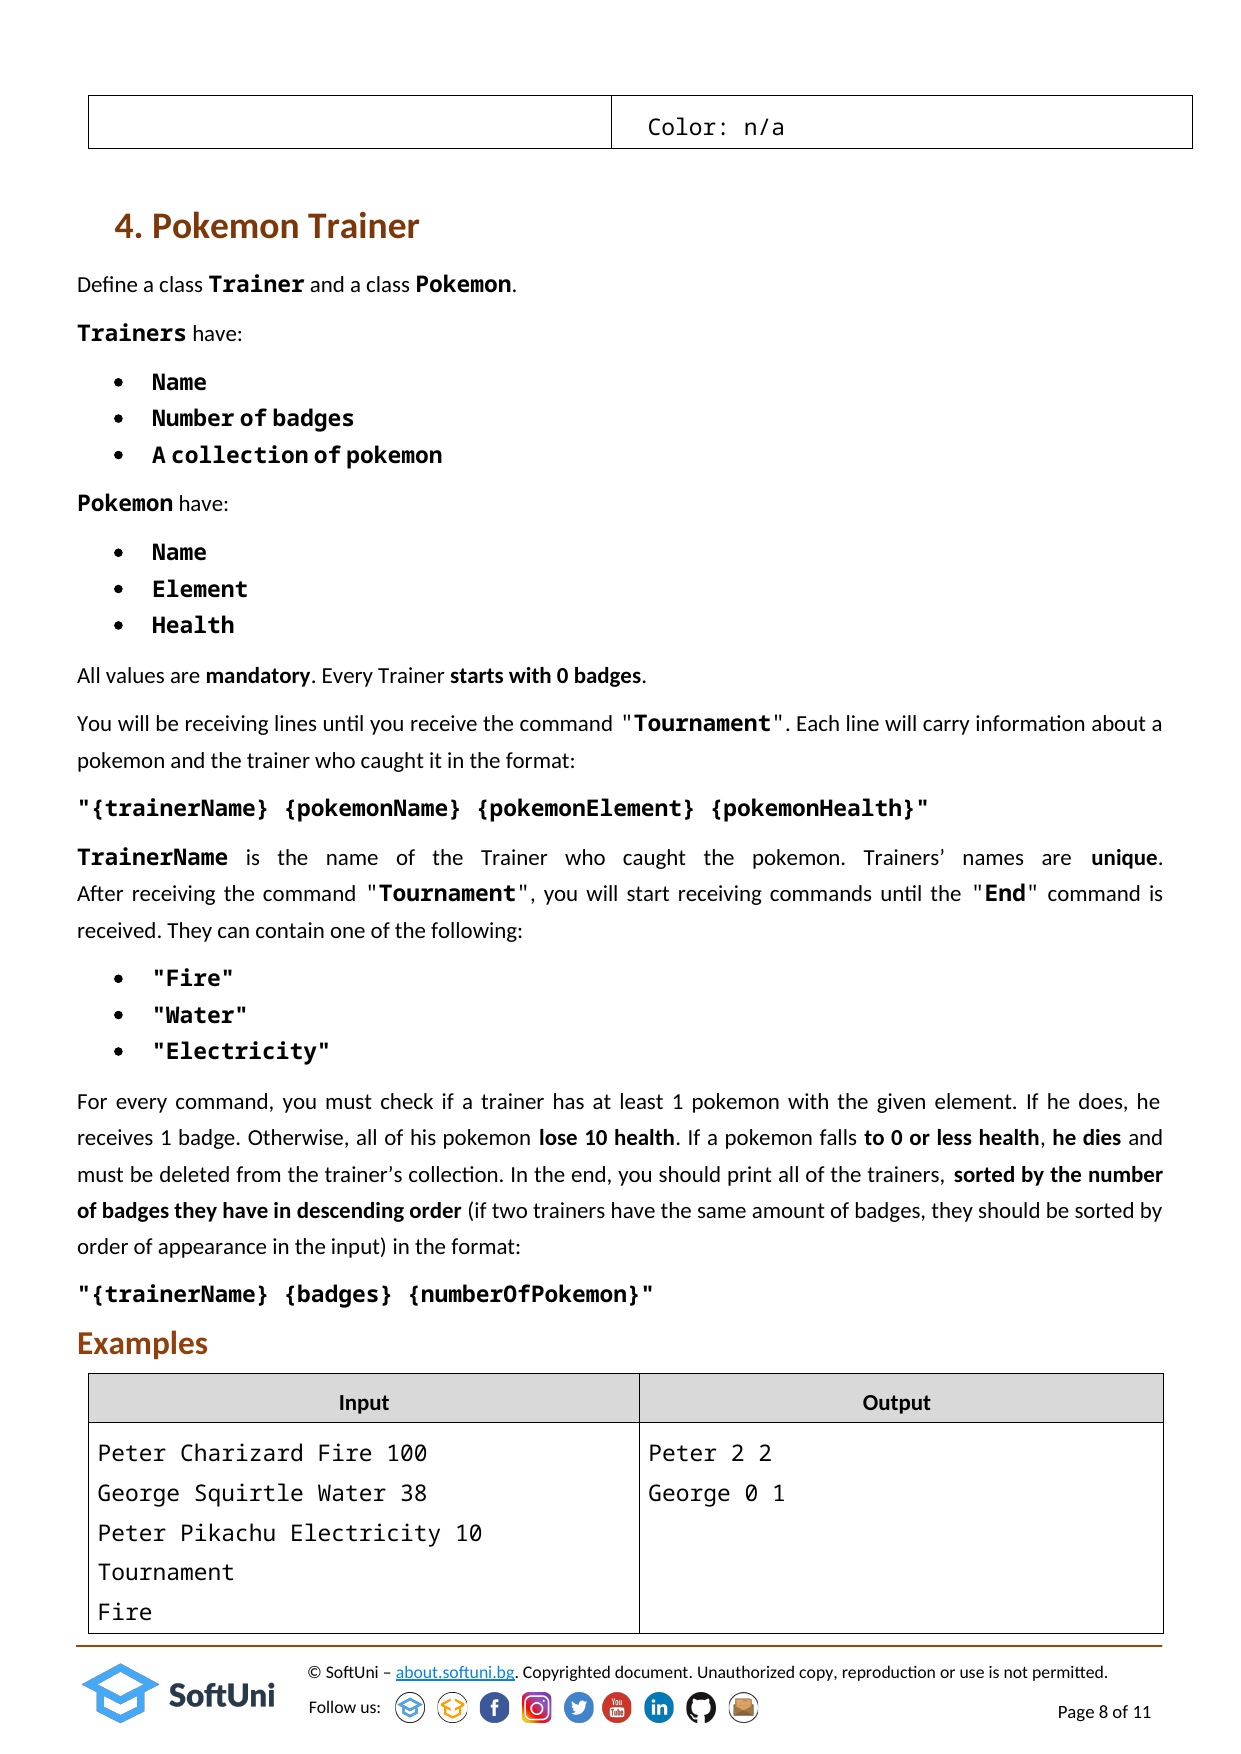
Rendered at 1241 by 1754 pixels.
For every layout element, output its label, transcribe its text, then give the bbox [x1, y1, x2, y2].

text All values are mandatory. Every Trainer starts with 0 badges. [77, 653, 1163, 689]
list Name [114, 361, 1163, 397]
list Name [114, 531, 1163, 567]
picture [665, 1692, 674, 1701]
text Define a class Trainer and a class Pokemon. [77, 263, 1163, 299]
picture [522, 1692, 552, 1723]
picture [644, 1714, 653, 1723]
list "Water" [114, 993, 1163, 1030]
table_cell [640, 1423, 1163, 1633]
subtitle Pokemon Trainer [114, 202, 1163, 248]
text "{trainerName} {pokemonName} {pokemonElement} {pokemonHealth}" [77, 787, 1163, 823]
list "Fire" [114, 957, 1163, 993]
picture [686, 1692, 716, 1723]
picture [479, 1692, 510, 1723]
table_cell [89, 96, 611, 148]
picture [75, 1658, 281, 1729]
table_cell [612, 96, 1192, 148]
picture [644, 1692, 653, 1701]
text "{trainerName} {badges} {numberOfPokemon}" [77, 1273, 1163, 1309]
list "Electricity" [114, 1030, 1163, 1066]
list A collection of pokemon [114, 433, 1163, 470]
picture [437, 1692, 468, 1723]
picture [395, 1692, 425, 1723]
text Trainers have: [77, 312, 1163, 348]
picture [602, 1692, 632, 1723]
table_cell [89, 1423, 639, 1633]
text You will be receiving lines until you receive the command "Tournament". Each line will carry information about a pokemon and the trainer who caught it in the format: [77, 702, 1163, 774]
picture [665, 1714, 674, 1723]
table_header Input [89, 1374, 639, 1422]
picture [564, 1692, 594, 1723]
list Health [114, 604, 1163, 640]
list Element [114, 567, 1163, 604]
picture [728, 1692, 759, 1723]
text Pokemon have: [77, 482, 1163, 519]
table_header Output [640, 1374, 1163, 1422]
list Number of badges [114, 397, 1163, 433]
picture [658, 1705, 667, 1714]
text TrainerName is the name of the Trainer who caught the pokemon. Trainers’ names are unique. After receiving the command "Tournament", you will start receiving commands until the "End" command is received. They can contain one of the following: [77, 836, 1163, 945]
text For every command, you must check if a trainer has at least 1 pokemon with the given element. If he does, he receives 1 badge. Otherwise, all of his pokemon lose 10 health. If a pokemon falls to 0 or less health, he dies and must be deleted from the trainer’s collection. In the end, you should print all of the trainers, sorted by the number of badges they have in descending order (if two trainers have the same amount of badges, they should be sorted by order of appearance in the input) in the format: [77, 1079, 1163, 1261]
subtitle Examples [77, 1322, 1163, 1363]
